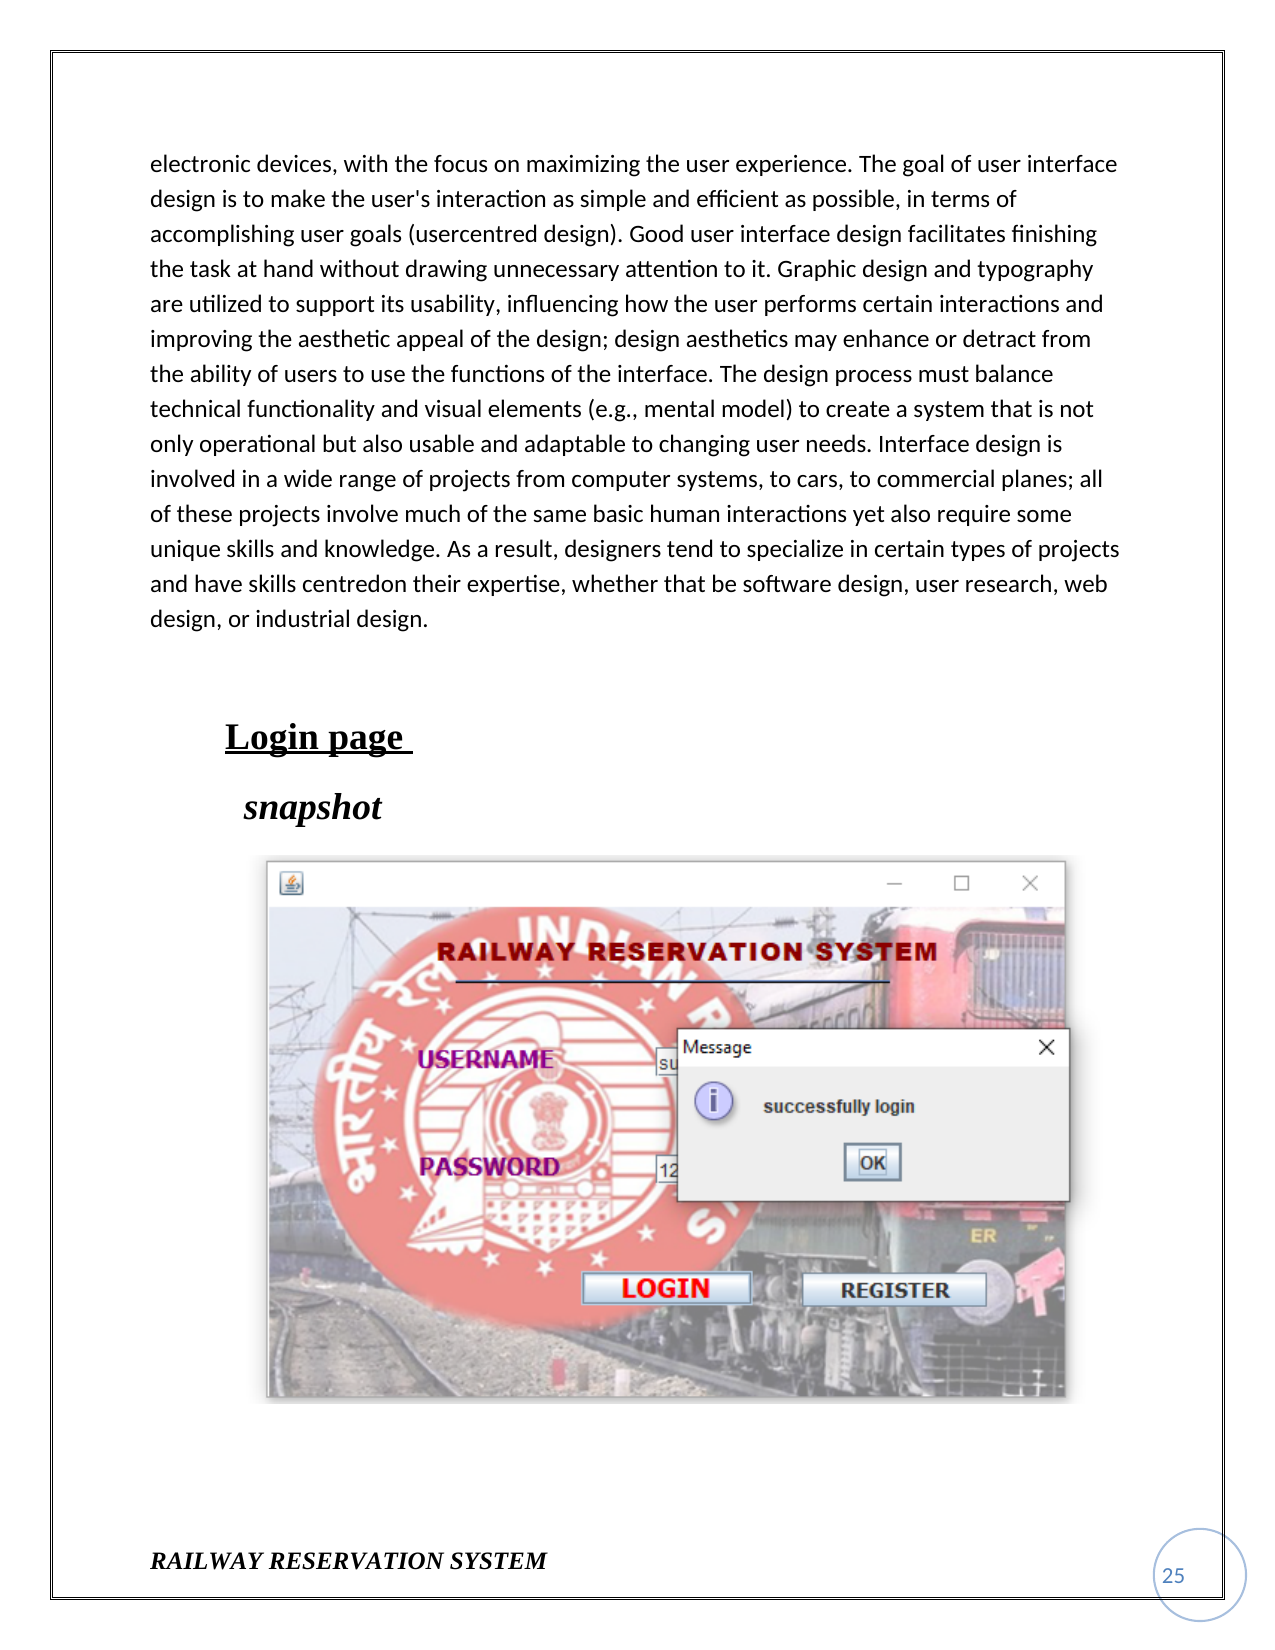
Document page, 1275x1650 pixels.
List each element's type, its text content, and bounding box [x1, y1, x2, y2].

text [150, 148, 1125, 633]
text Login page [150, 714, 1125, 757]
picture [150, 855, 1125, 1404]
text snapshot [150, 785, 1125, 828]
